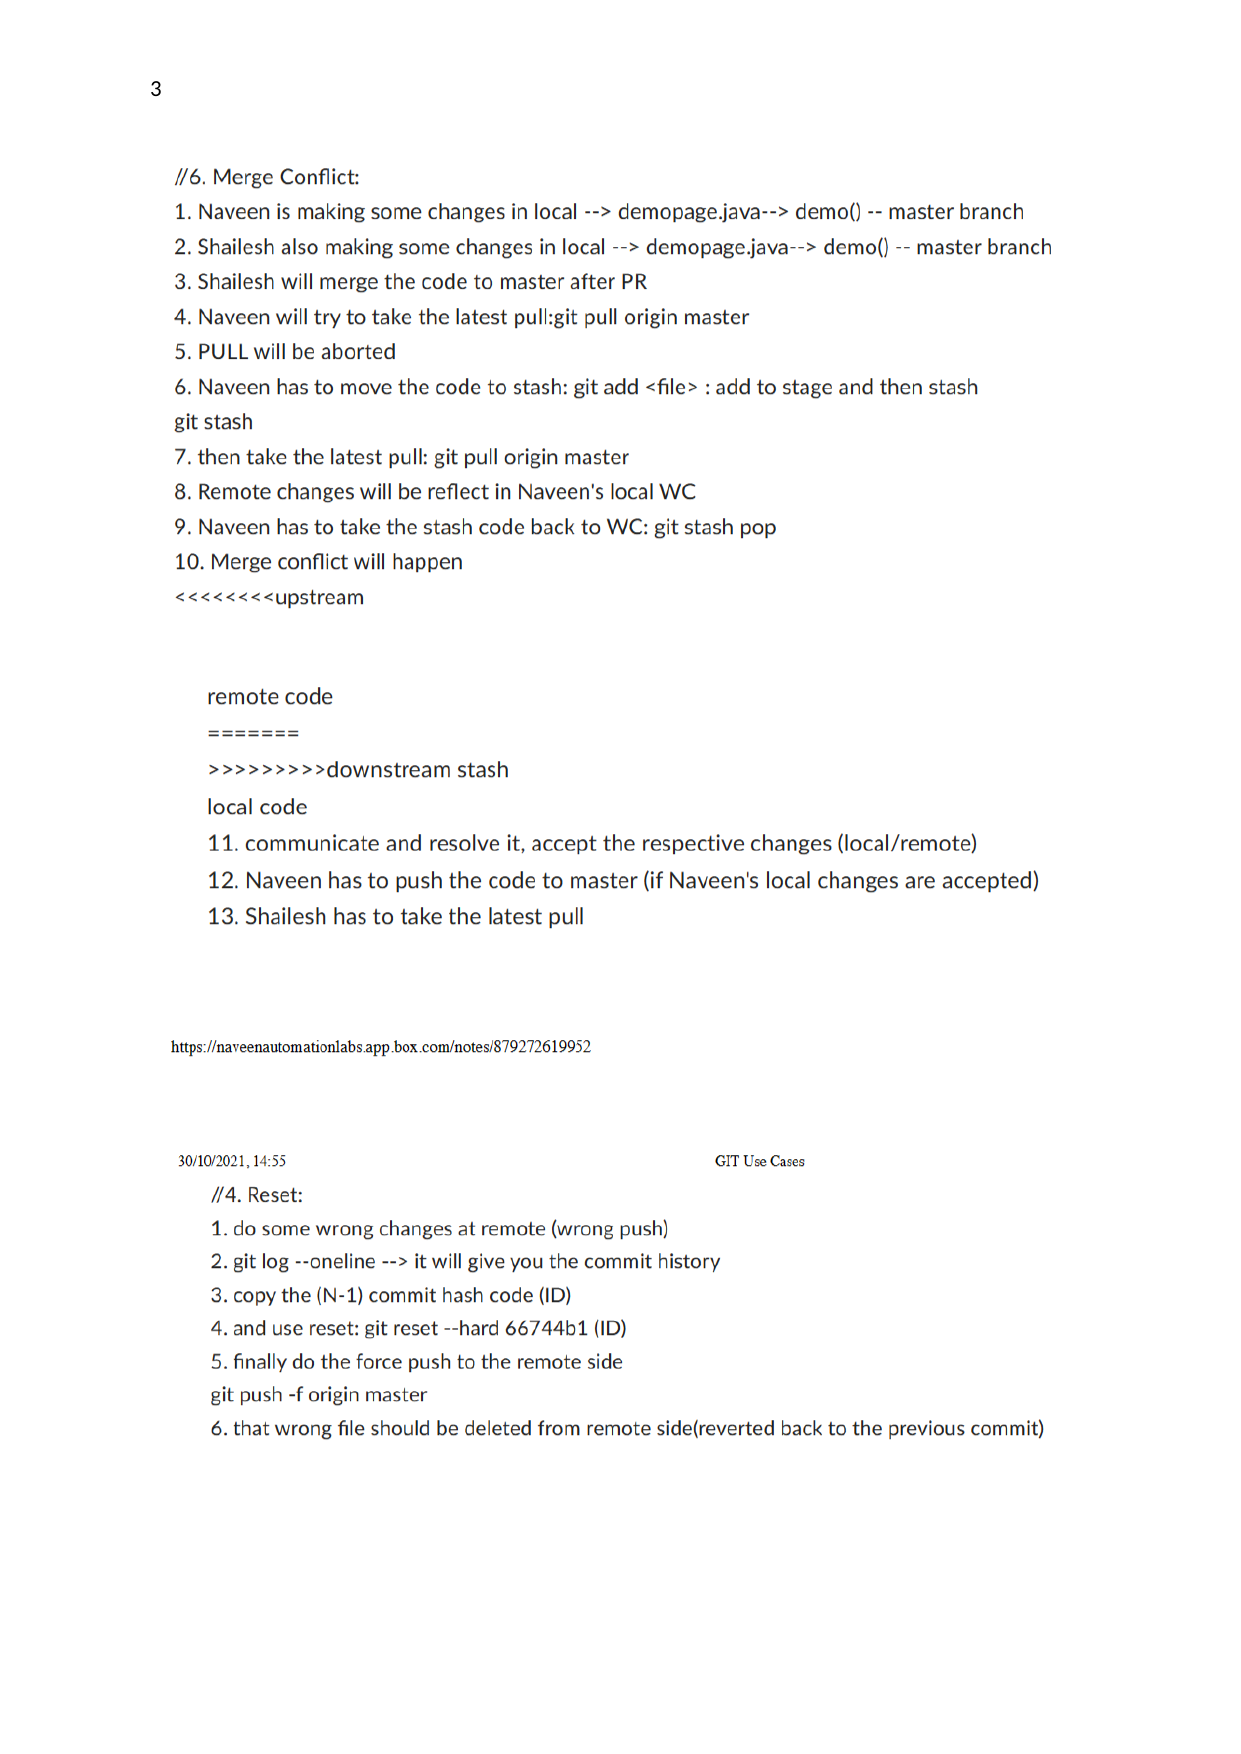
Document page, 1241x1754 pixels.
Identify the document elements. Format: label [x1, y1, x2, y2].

picture [150, 678, 1091, 1066]
picture [150, 150, 1091, 613]
picture [150, 1131, 1091, 1464]
